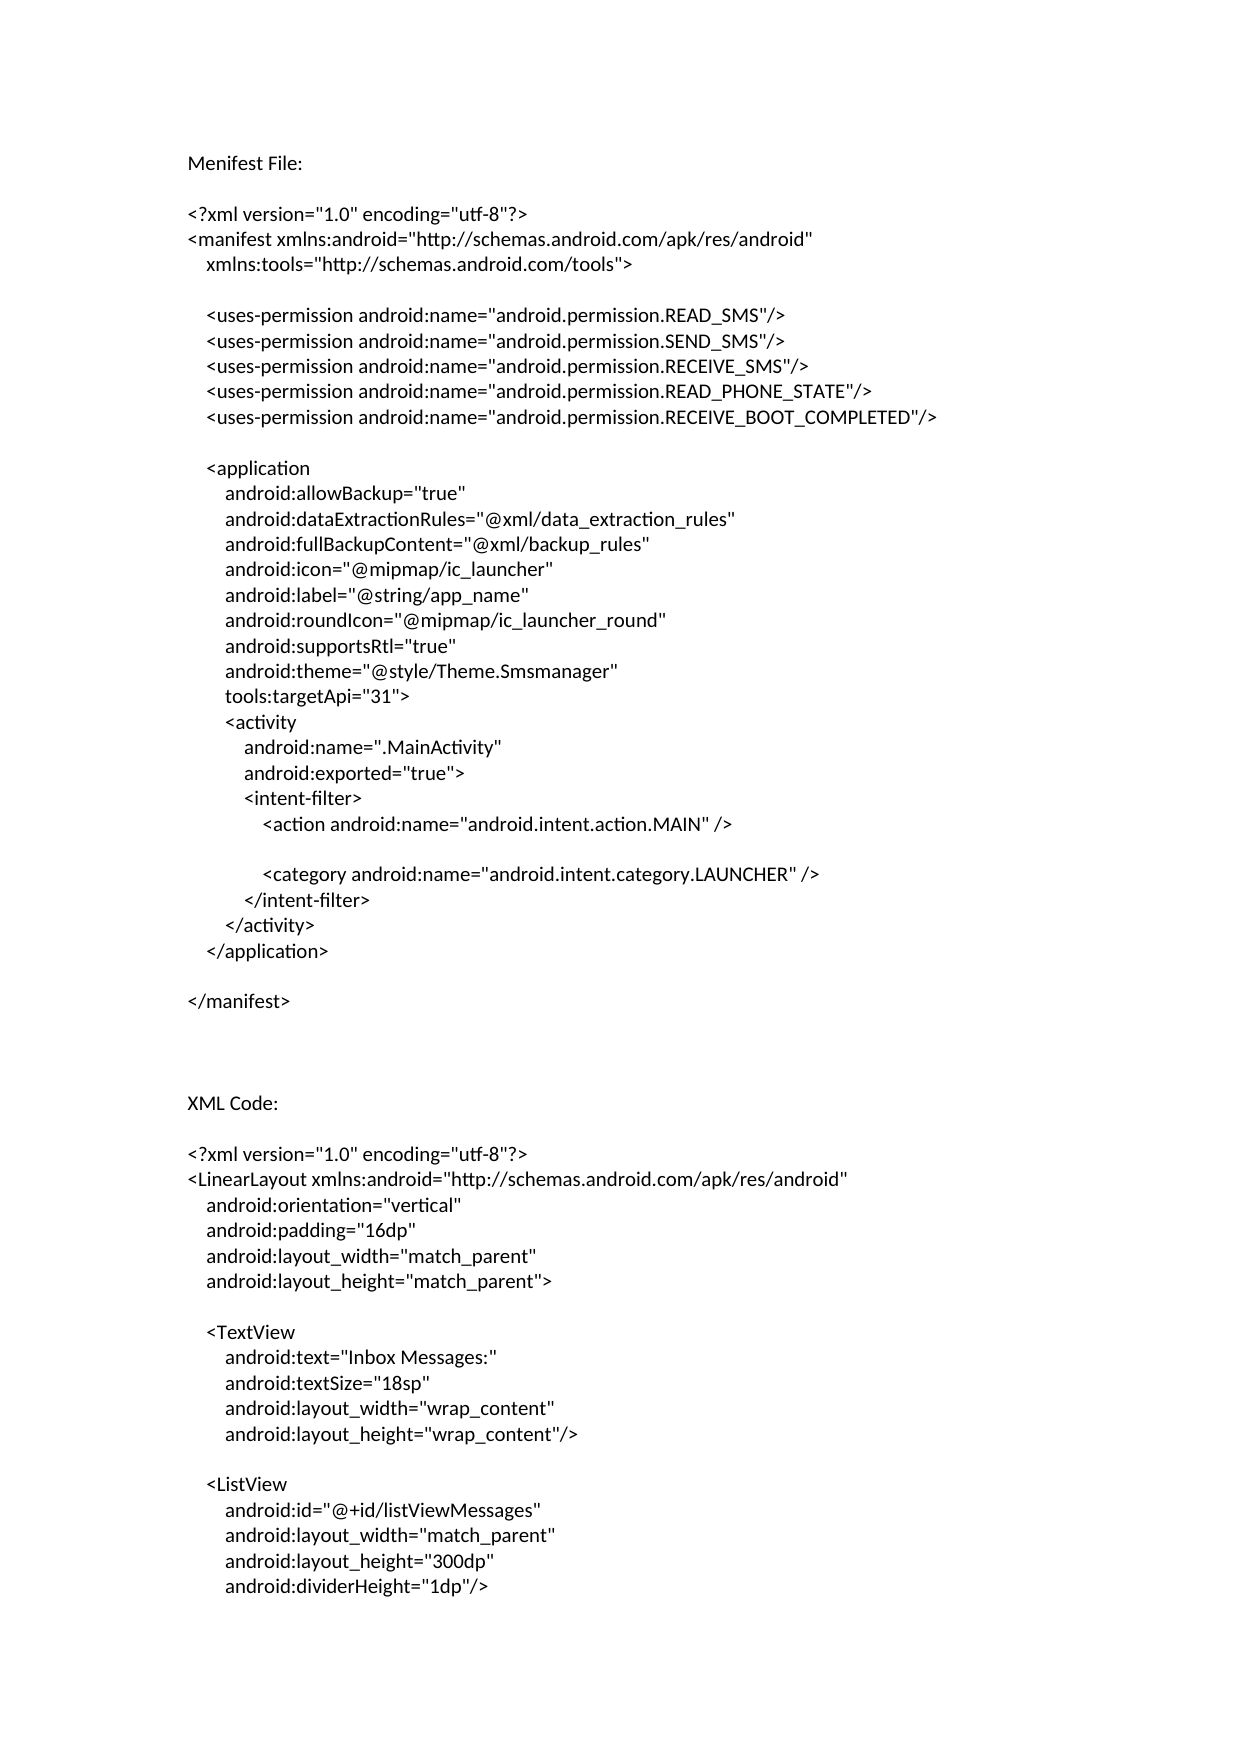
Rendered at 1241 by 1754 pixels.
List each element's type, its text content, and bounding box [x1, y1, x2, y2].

text android:layout_height="match_parent"> [187, 1268, 1053, 1294]
text <intent-filter> [187, 785, 1053, 811]
text android:layout_width="wrap_content" [187, 1395, 1053, 1421]
text android:text="Inbox Messages:" [187, 1344, 1053, 1370]
text android:id="@+id/listViewMessages" [187, 1497, 1053, 1522]
text XML Code: [187, 1090, 1053, 1116]
text <uses-permission android:name="android.permission.RECEIVE_SMS"/> [187, 353, 1053, 379]
text <TextView [187, 1319, 1053, 1344]
text <uses-permission android:name="android.permission.RECEIVE_BOOT_COMPLETED"/> [187, 404, 1053, 429]
text <LinearLayout xmlns:android="http://schemas.android.com/apk/res/android" [187, 1167, 1053, 1192]
text <application [187, 455, 1053, 480]
text <ListView [187, 1472, 1053, 1497]
text android:layout_height="wrap_content"/> [187, 1421, 1053, 1446]
text </intent-filter> [187, 887, 1053, 912]
text android:theme="@style/Theme.Smsmanager" [187, 658, 1053, 684]
text android:label="@string/app_name" [187, 582, 1053, 607]
text </manifest> [187, 989, 1053, 1014]
text android:supportsRtl="true" [187, 633, 1053, 658]
text <?xml version="1.0" encoding="utf-8"?> [187, 201, 1053, 226]
text android:icon="@mipmap/ic_launcher" [187, 557, 1053, 582]
text </activity> [187, 912, 1053, 938]
text android:dividerHeight="1dp"/> [187, 1573, 1053, 1599]
text <uses-permission android:name="android.permission.READ_SMS"/> [187, 302, 1053, 328]
text android:exported="true"> [187, 760, 1053, 785]
text android:roundIcon="@mipmap/ic_launcher_round" [187, 607, 1053, 633]
text <action android:name="android.intent.action.MAIN" /> [187, 811, 1053, 836]
text android:textSize="18sp" [187, 1370, 1053, 1395]
text android:dataExtractionRules="@xml/data_extraction_rules" [187, 506, 1053, 531]
text android:layout_height="300dp" [187, 1548, 1053, 1573]
text android:layout_width="match_parent" [187, 1243, 1053, 1268]
text <uses-permission android:name="android.permission.SEND_SMS"/> [187, 328, 1053, 353]
text <uses-permission android:name="android.permission.READ_PHONE_STATE"/> [187, 379, 1053, 404]
text </application> [187, 938, 1053, 963]
text android:name=".MainActivity" [187, 734, 1053, 760]
text <?xml version="1.0" encoding="utf-8"?> [187, 1141, 1053, 1167]
text android:layout_width="match_parent" [187, 1522, 1053, 1548]
text android:orientation="vertical" [187, 1192, 1053, 1217]
text tools:targetApi="31"> [187, 684, 1053, 709]
text Menifest File: [187, 150, 1053, 175]
text android:allowBackup="true" [187, 480, 1053, 506]
text android:padding="16dp" [187, 1217, 1053, 1243]
text android:fullBackupContent="@xml/backup_rules" [187, 531, 1053, 557]
text <activity [187, 709, 1053, 734]
text xmlns:tools="http://schemas.android.com/tools"> [187, 252, 1053, 277]
text <manifest xmlns:android="http://schemas.android.com/apk/res/android" [187, 226, 1053, 252]
text <category android:name="android.intent.category.LAUNCHER" /> [187, 862, 1053, 887]
